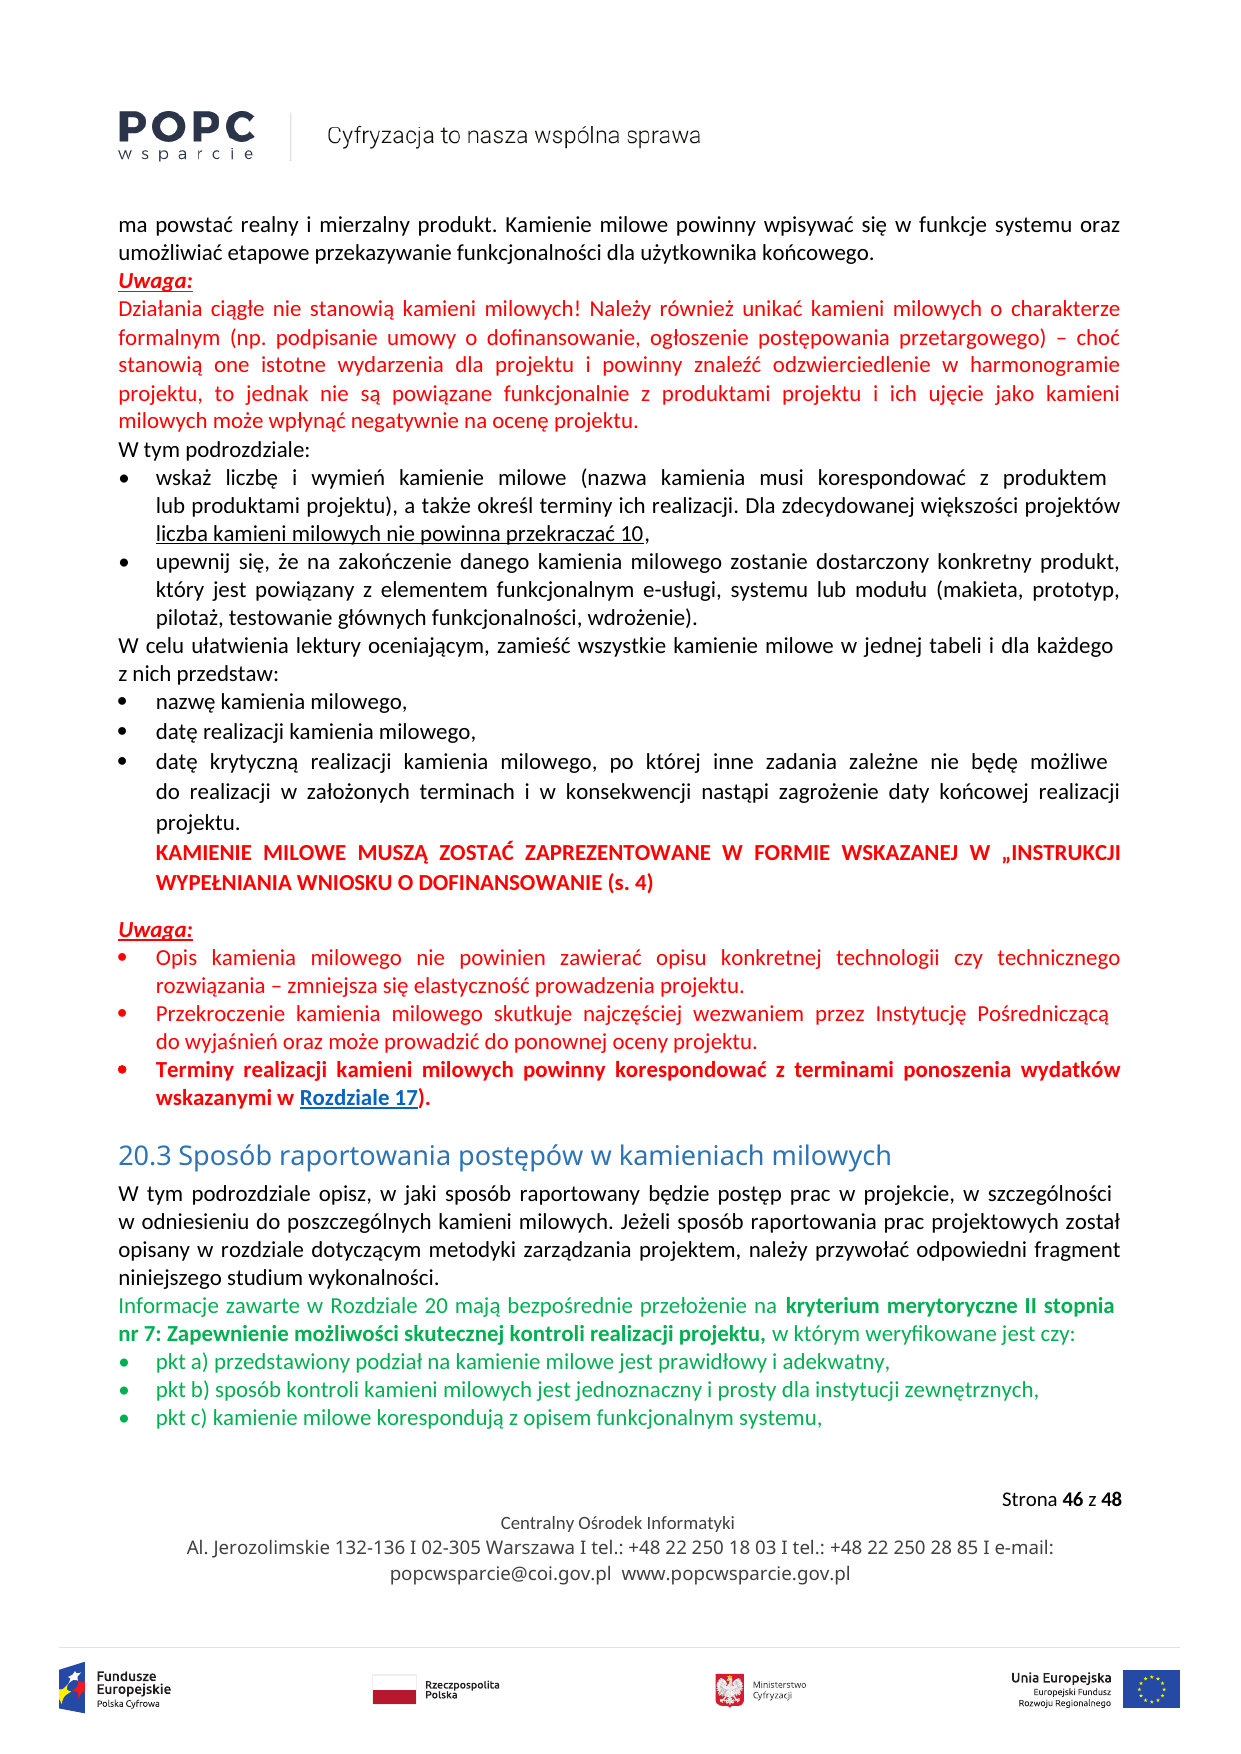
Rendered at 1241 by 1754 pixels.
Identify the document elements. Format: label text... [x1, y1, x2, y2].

text Uwaga: [118, 267, 1122, 294]
list Przekroczenie kamienia milowego skutkuje najczęściej wezwaniem przez Instytucję Pośredniczącą do wyjaśnień oraz może prowadzić do ponownej oceny projektu. [118, 999, 1122, 1055]
list pkt c) kamienie milowe korespondują z opisem funkcjonalnym systemu, [118, 1403, 1122, 1431]
list datę krytyczną realizacji kamienia milowego, po której inne zadania zależne nie będę możliwe do realizacji w założonych terminach i w konsekwencji nastąpi zagrożenie daty końcowej realizacji projektu. [118, 747, 1122, 836]
text Działania ciągłe nie stanowią kamieni milowych! Należy również unikać kamieni milowych o charakterze formalnym (np. podpisanie umowy o dofinansowanie, ogłoszenie postępowania przetargowego) – choć stanowią one istotne wydarzenia dla projektu i powinny znaleźć odzwierciedlenie w harmonogramie projektu, to jednak nie są powiązane funkcjonalnie z produktami projektu i ich ujęcie jako kamieni milowych może wpłynąć negatywnie na ocenę projektu. [118, 294, 1122, 435]
list nazwę kamienia milowego, [118, 687, 1122, 715]
list upewnij się, że na zakończenie danego kamienia milowego zostanie dostarczony konkretny produkt, który jest powiązany z elementem funkcjonalnym e-usługi, systemu lub modułu (makieta, prototyp, pilotaż, testowanie głównych funkcjonalności, wdrożenie). [118, 547, 1122, 631]
list pkt a) przedstawiony podział na kamienie milowe jest prawidłowy i adekwatny, [118, 1347, 1122, 1375]
picture [118, 94, 709, 183]
list datę realizacji kamienia milowego, [118, 717, 1122, 745]
text Uwaga: [118, 915, 1122, 943]
subtitle Sposób raportowania postępów w kamieniach milowych [118, 1136, 1122, 1173]
list pkt b) sposób kontroli kamieni milowych jest jednoznaczny i prosty dla instytucji zewnętrznych, [118, 1375, 1122, 1403]
list wskaż liczbę i wymień kamienie milowe (nazwa kamienia musi korespondować z produktem lub produktami projektu), a także określ terminy ich realizacji. Dla zdecydowanej większości projektów liczba kamieni milowych nie powinna przekraczać 10, [118, 463, 1122, 547]
text Informacje zawarte w Rozdziale 20 mają bezpośrednie przełożenie na kryterium merytoryczne II stopnia nr 7: Zapewnienie możliwości skutecznej kontroli realizacji projektu, w którym weryfikowane jest czy: [118, 1291, 1122, 1347]
text W tym podrozdziale opisz, w jaki sposób raportowany będzie postęp prac w projekcie, w szczególności w odniesieniu do poszczególnych kamieni milowych. Jeżeli sposób raportowania prac projektowych został opisany w rozdziale dotyczącym metodyki zarządzania projektem, należy przywołać odpowiedni fragment niniejszego studium wykonalności. [118, 1179, 1122, 1291]
text W tym podrozdziale: [118, 435, 1122, 463]
list Terminy realizacji kamieni milowych powinny korespondować z terminami ponoszenia wydatków wskazanymi w Rozdziale 17). [118, 1055, 1122, 1111]
text W celu ułatwienia lektury oceniającym, zamieść wszystkie kamienie milowe w jednej tabeli i dla każdego z nich przedstaw: [118, 631, 1122, 687]
list KAMIENIE MILOWE MUSZĄ ZOSTAĆ ZAPREZENTOWANE W FORMIE WSKAZANEJ W „INSTRUKCJI WYPEŁNIANIA WNIOSKU O DOFINANSOWANIE (s. 4) [156, 838, 1122, 896]
list Opis kamienia milowego nie powinien zawierać opisu konkretnej technologii czy technicznego rozwiązania – zmniejsza się elastyczność prowadzenia projektu. [118, 943, 1122, 999]
